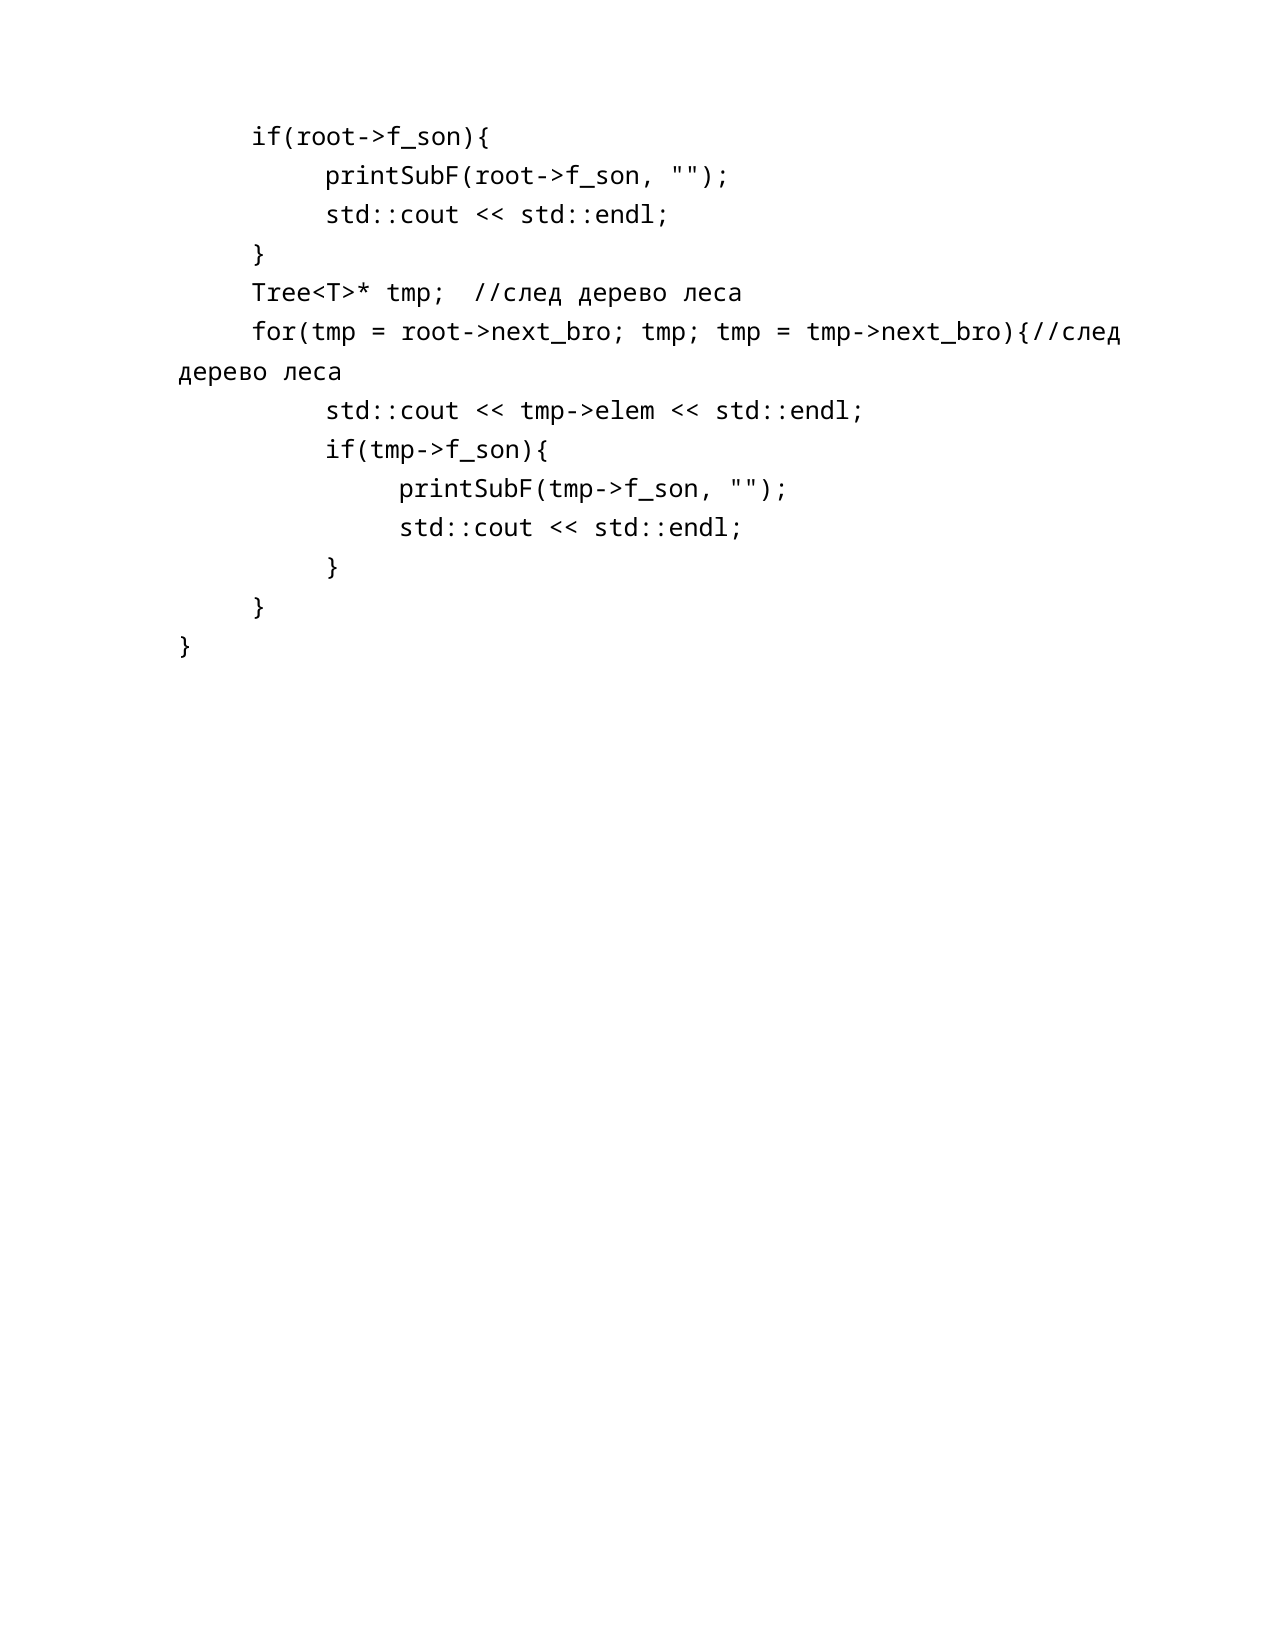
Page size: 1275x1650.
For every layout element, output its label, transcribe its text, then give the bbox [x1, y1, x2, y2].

text for(tmp = root->next_bro; tmp; tmp = tmp->next_bro){//след дерево леса [177, 314, 1186, 387]
text } [177, 588, 1186, 622]
text } [177, 549, 1186, 583]
text std::cout << tmp->elem << std::endl; [177, 392, 1186, 426]
text std::cout << std::endl; [177, 510, 1186, 544]
text Tree<T>* tmp; //след дерево леса [177, 275, 1186, 309]
text if(tmp->f_son){ [177, 431, 1186, 466]
text printSubF(tmp->f_son, ""); [177, 471, 1186, 505]
text printSubF(root->f_son, ""); [177, 157, 1186, 191]
text std::cout << std::endl; [177, 196, 1186, 231]
text } [177, 627, 1186, 661]
text if(root->f_son){ [177, 118, 1186, 152]
text } [177, 236, 1186, 270]
